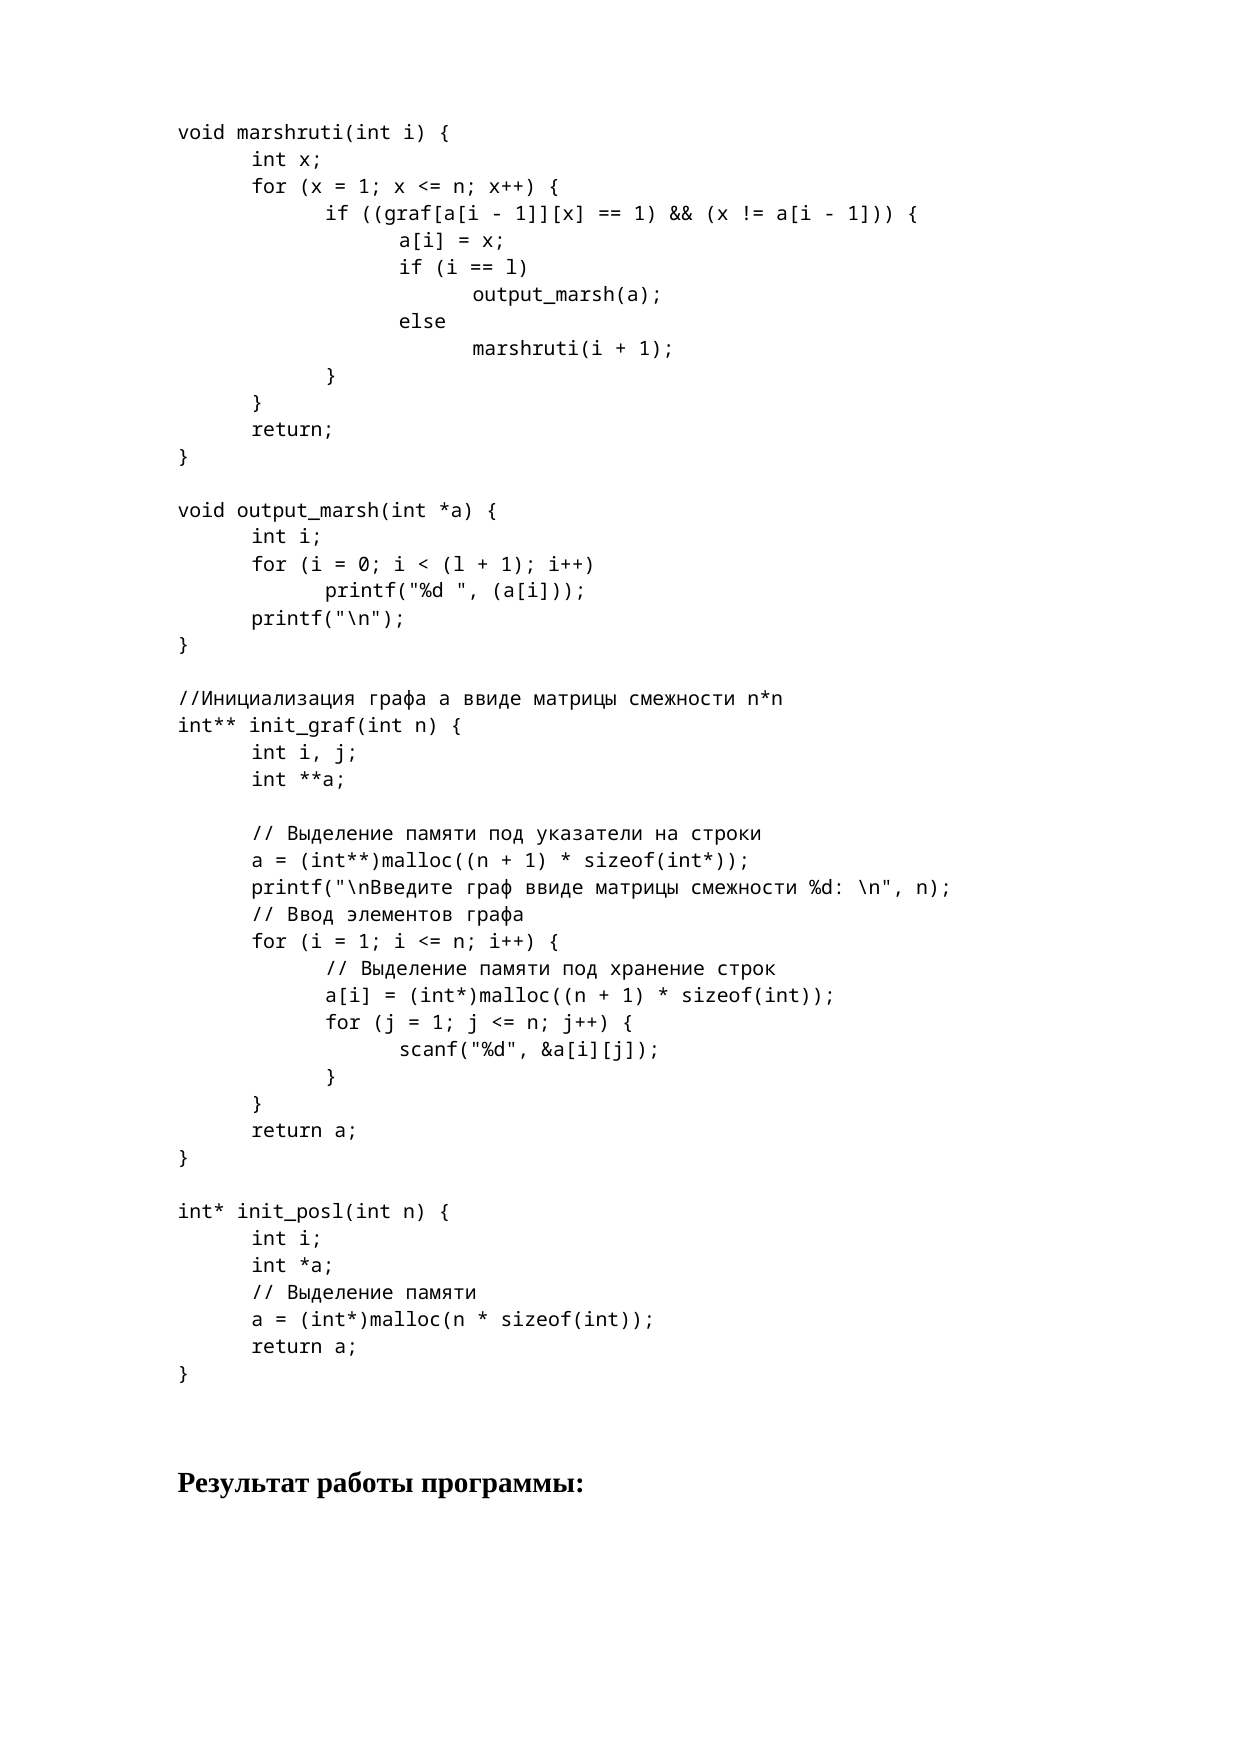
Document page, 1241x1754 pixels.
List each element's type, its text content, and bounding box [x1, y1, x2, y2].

text void marshruti(int i) { [177, 118, 1152, 145]
text int **a; [177, 766, 1152, 793]
text if ((graf[a[i - 1]][x] == 1) && (x != a[i - 1])) { [177, 199, 1152, 226]
text // Ввод элементов графа [177, 901, 1152, 927]
text if (i == l) [177, 253, 1152, 280]
text for (j = 1; j <= n; j++) { [177, 1008, 1152, 1035]
text Результат работы программы: [177, 1466, 1152, 1499]
text } [177, 1089, 1152, 1116]
text a = (int*)malloc(n * sizeof(int)); [177, 1305, 1152, 1332]
text output_marsh(a); [177, 280, 1152, 307]
text for (i = 0; i < (l + 1); i++) [177, 550, 1152, 577]
text for (i = 1; i <= n; i++) { [177, 927, 1152, 954]
text // Выделение памяти [177, 1278, 1152, 1305]
text return; [177, 415, 1152, 442]
text int i; [177, 523, 1152, 550]
text marshruti(i + 1); [177, 334, 1152, 361]
text a[i] = (int*)malloc((n + 1) * sizeof(int)); [177, 981, 1152, 1008]
text } [177, 1062, 1152, 1089]
text a[i] = x; [177, 226, 1152, 253]
text return a; [177, 1116, 1152, 1143]
text } [177, 1359, 1152, 1386]
text return a; [177, 1332, 1152, 1359]
text int** init_graf(int n) { [177, 712, 1152, 739]
text void output_marsh(int *a) { [177, 496, 1152, 523]
text int x; [177, 145, 1152, 172]
text printf("\nВведите граф ввиде матрицы смежности %d: \n", n); [177, 873, 1152, 901]
text a = (int**)malloc((n + 1) * sizeof(int*)); [177, 847, 1152, 873]
text printf("%d ", (a[i])); [177, 577, 1152, 604]
text } [177, 361, 1152, 388]
text } [177, 442, 1152, 469]
text } [177, 388, 1152, 415]
text scanf("%d", &a[i][j]); [177, 1035, 1152, 1062]
text int i, j; [177, 739, 1152, 766]
text for (x = 1; x <= n; x++) { [177, 172, 1152, 199]
text int *a; [177, 1251, 1152, 1278]
text printf("\n"); [177, 604, 1152, 631]
text // Выделение памяти под хранение строк [177, 954, 1152, 981]
text //Инициализация графа а ввиде матрицы смежности n*n [177, 685, 1152, 712]
text else [177, 307, 1152, 334]
text int* init_posl(int n) { [177, 1197, 1152, 1224]
text } [177, 631, 1152, 658]
text } [177, 1143, 1152, 1170]
text // Выделение памяти под указатели на строки [177, 819, 1152, 847]
text int i; [177, 1224, 1152, 1251]
